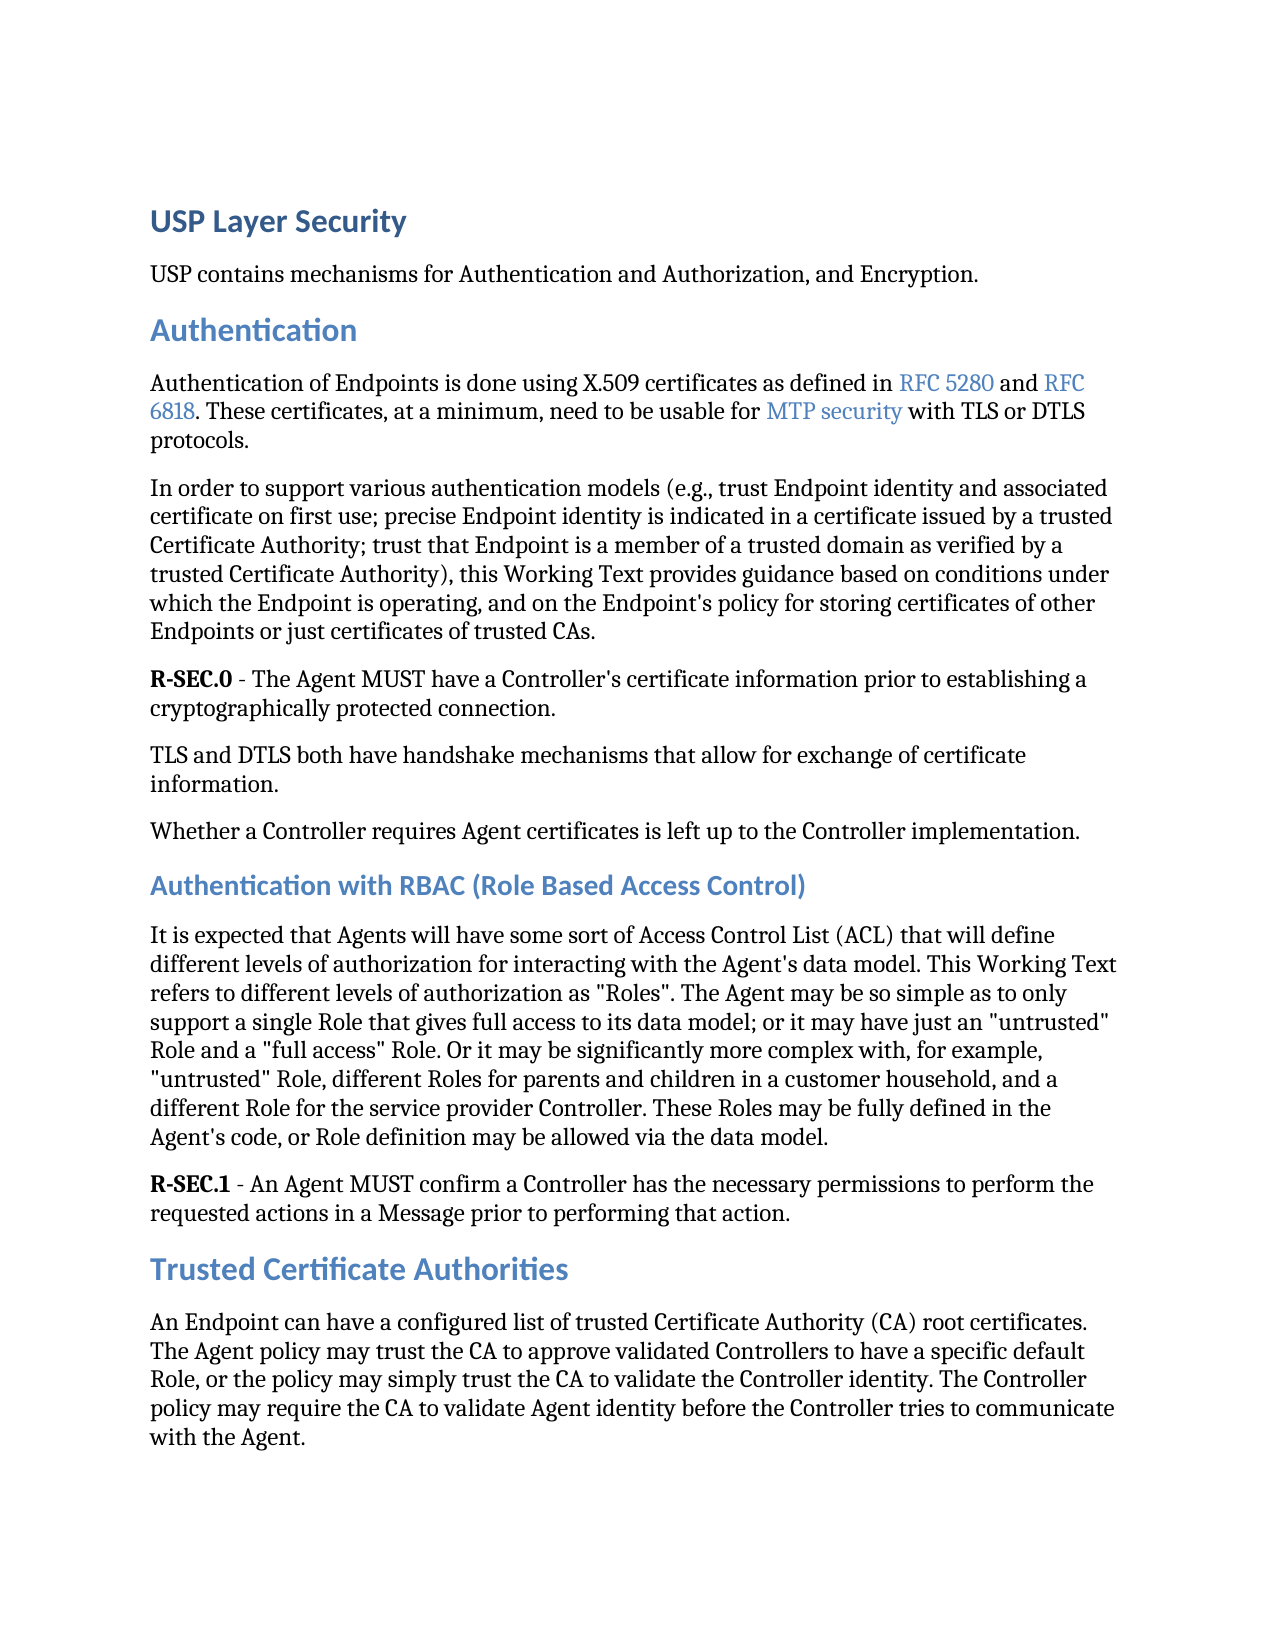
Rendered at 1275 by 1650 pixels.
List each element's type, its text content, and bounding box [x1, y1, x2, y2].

text R-SEC.0 - The Agent MUST have a Controller's certificate information prior to establishing a cryptographically protected connection. [150, 665, 1125, 722]
text R-SEC.1 - An Agent MUST confirm a Controller has the necessary permissions to perform the requested actions in a Message prior to performing that action. [150, 1170, 1125, 1227]
subtitle USP Layer Security [150, 200, 1125, 241]
text TLS and DTLS both have handshake mechanisms that allow for exchange of certificate information. [150, 741, 1125, 798]
subtitle Authentication with RBAC (Role Based Access Control) [150, 867, 1125, 902]
text Whether a Controller requires Agent certificates is left up to the Controller implementation. [150, 817, 1125, 846]
subtitle Trusted Certificate Authorities [150, 1248, 1125, 1289]
text In order to support various authentication models (e.g., trust Endpoint identity and associated certificate on first use; precise Endpoint identity is indicated in a certificate issued by a trusted Certificate Authority; trust that Endpoint is a member of a trusted domain as verified by a trusted Certificate Authority), this Working Text provides guidance based on conditions under which the Endpoint is operating, and on the Endpoint's policy for storing certificates of other Endpoints or just certificates of trusted CAs. [150, 473, 1125, 646]
text Authentication of Endpoints is done using X.509 certificates as defined in RFC 5280 and RFC 6818. These certificates, at a minimum, need to be usable for MTP security with TLS or DTLS protocols. [150, 368, 1125, 455]
text It is expected that Agents will have some sort of Access Control List (ACL) that will define different levels of authorization for interacting with the Agent's data model. This Working Text refers to different levels of authorization as "Roles". The Agent may be so simple as to only support a single Role that gives full access to its data model; or it may have just an "untrusted" Role and a "full access" Role. Or it may be significantly more complex with, for example, "untrusted" Role, different Roles for parents and children in a customer household, and a different Role for the service provider Controller. These Roles may be fully defined in the Agent's code, or Role definition may be allowed via the data model. [150, 921, 1125, 1151]
subtitle Authentication [150, 309, 1125, 350]
text An Endpoint can have a configured list of trusted Certificate Authority (CA) root certificates. The Agent policy may trust the CA to approve validated Controllers to have a specific default Role, or the policy may simply trust the CA to validate the Controller identity. The Controller policy may require the CA to validate Agent identity before the Controller tries to communicate with the Agent. [150, 1308, 1125, 1452]
text USP contains mechanisms for Authentication and Authorization, and Encryption. [150, 259, 1125, 288]
